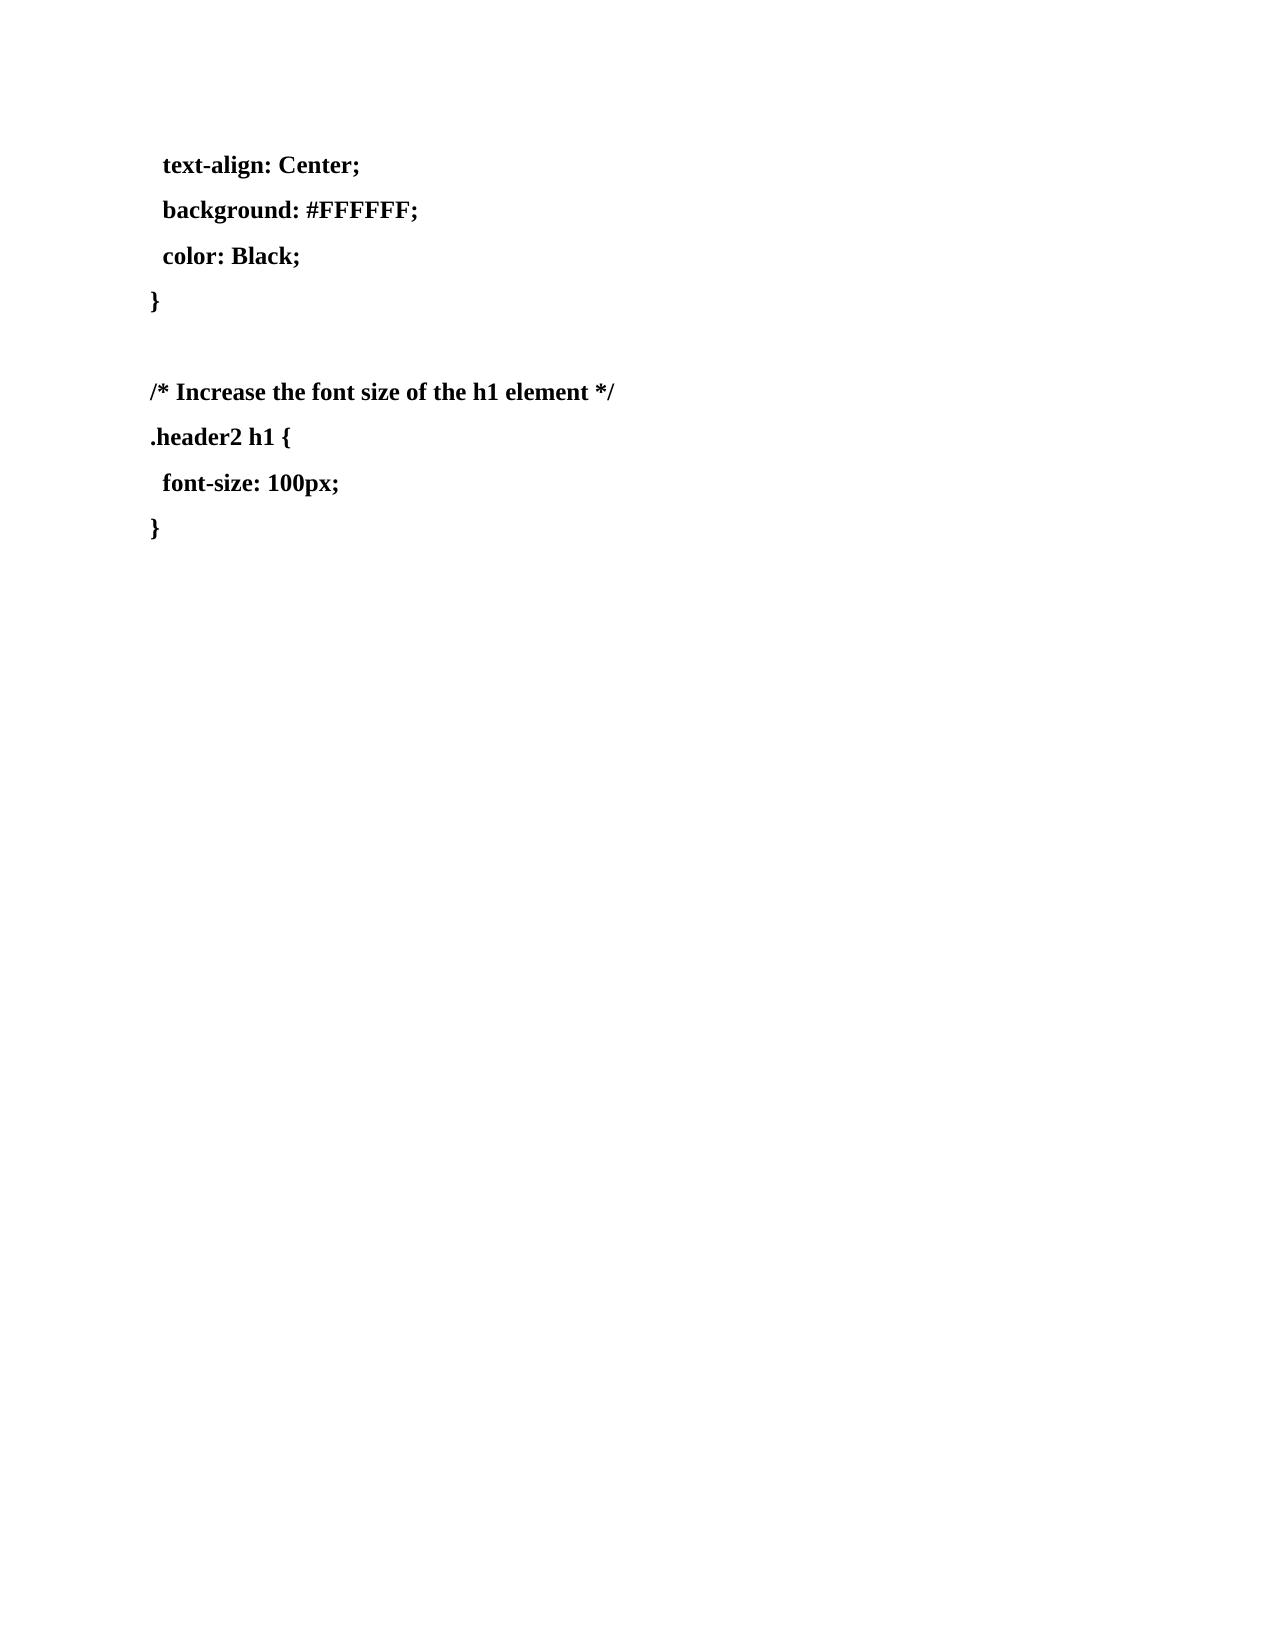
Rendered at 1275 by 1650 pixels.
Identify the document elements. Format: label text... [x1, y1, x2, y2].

text /* Increase the font size of the h1 element */ [150, 377, 1125, 406]
text } [150, 513, 1125, 542]
text background: #FFFFFF; [150, 195, 1125, 224]
text } [150, 286, 1125, 315]
text .header2 h1 { [150, 422, 1125, 451]
text font-size: 100px; [150, 468, 1125, 497]
text text-align: Center; [150, 150, 1125, 179]
text color: Black; [150, 241, 1125, 269]
